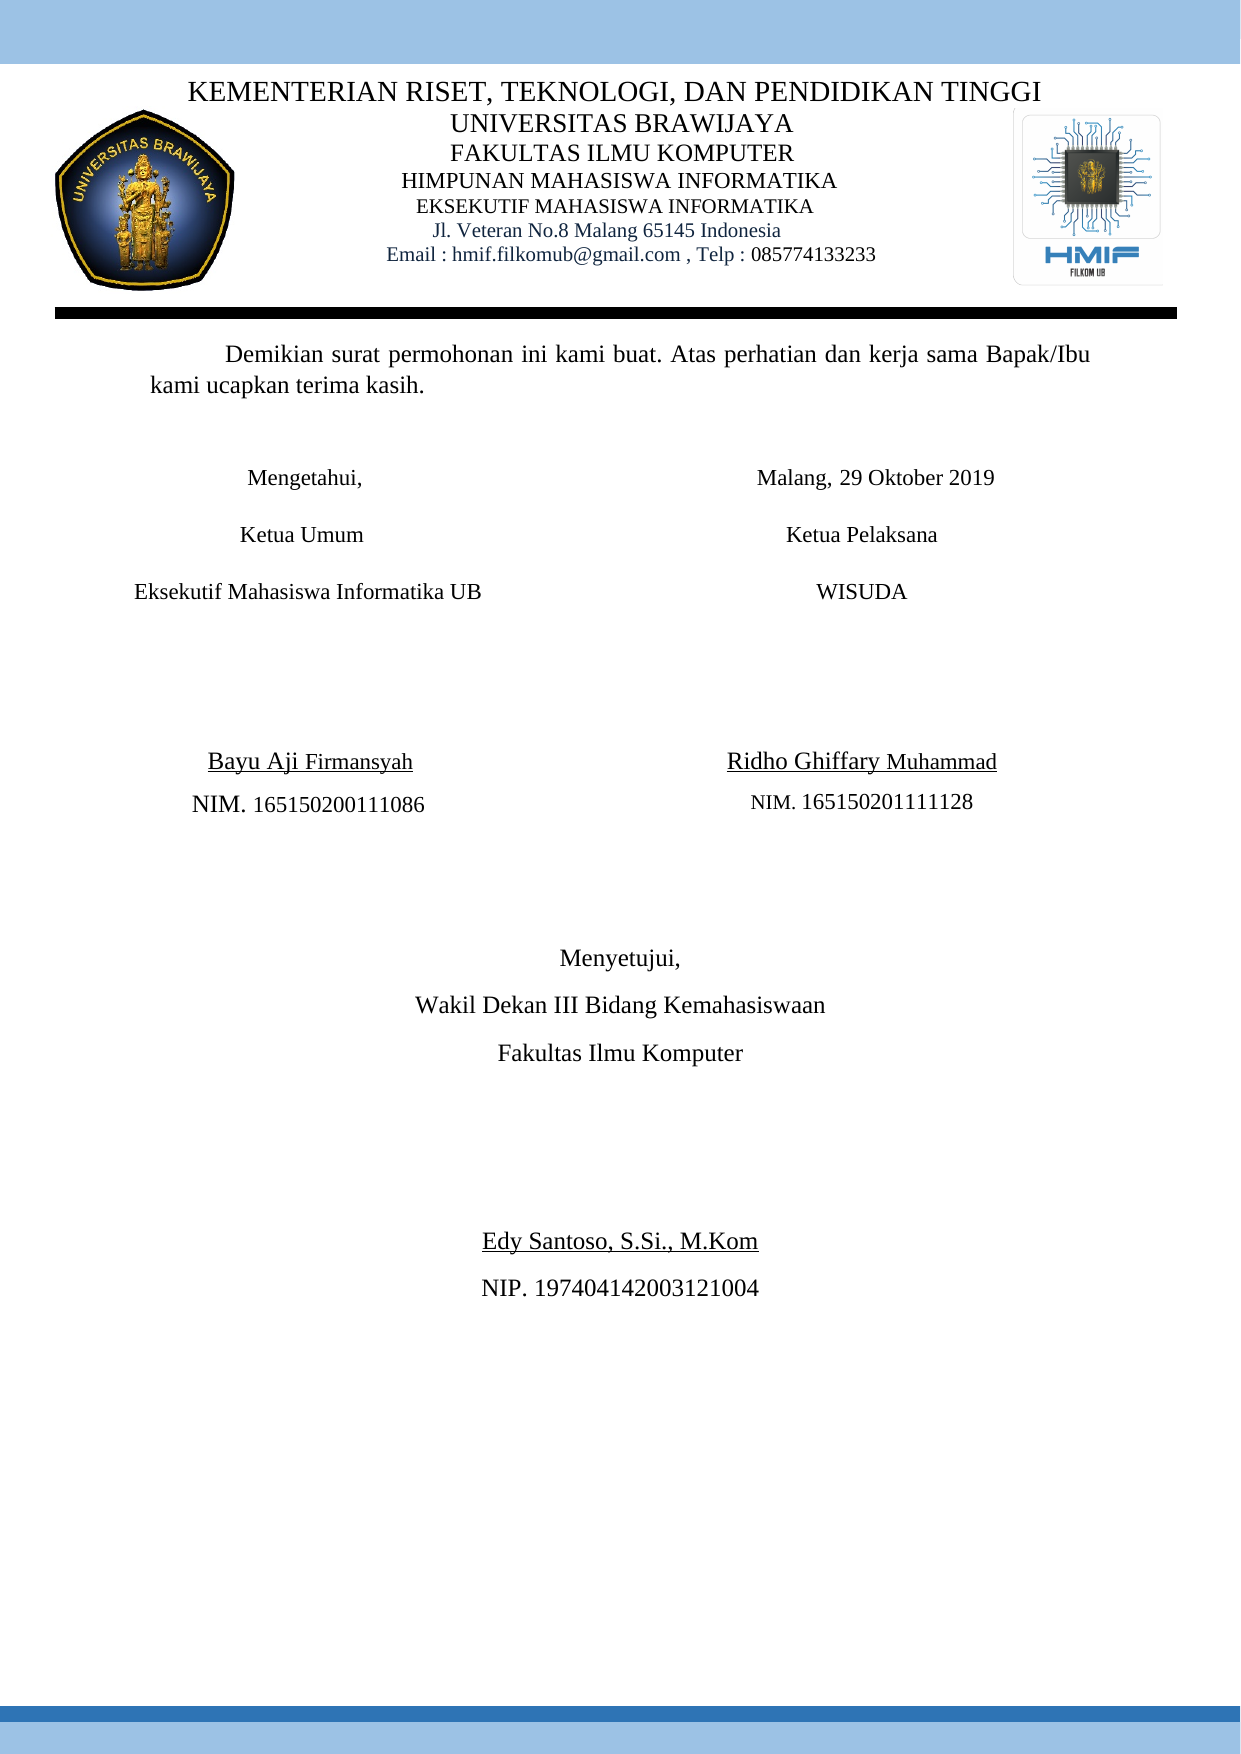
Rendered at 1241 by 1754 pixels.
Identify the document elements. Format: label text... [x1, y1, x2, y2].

table_header Ketua Umum Eksekutif Mahasiswa Informatika UB Bayu Aji Firmansyah NIM. 165150200111086 [66, 520, 550, 849]
text NIP. 197404142003121004 [150, 1273, 1090, 1302]
table_header Ketua Pelaksana WISUDA Ridho Ghiffary Muhammad NIM. 165150201111128 [550, 520, 1174, 849]
text Wakil Dekan III Bidang Kemahasiswaan [150, 991, 1090, 1019]
text Edy Santoso, S.Si., M.Kom [150, 1226, 1090, 1255]
text Demikian surat permohonan ini kami buat. Atas perhatian dan kerja sama Bapak/Ibu kami ucapkan terima kasih. [150, 339, 1090, 398]
text Menyetujui, [150, 943, 1090, 972]
picture [50, 106, 237, 294]
text Fakultas Ilmu Komputer [150, 1038, 1090, 1066]
text Mengetahui, Malang, 29 Oktober 2019 [150, 464, 1090, 490]
picture [1013, 108, 1163, 286]
